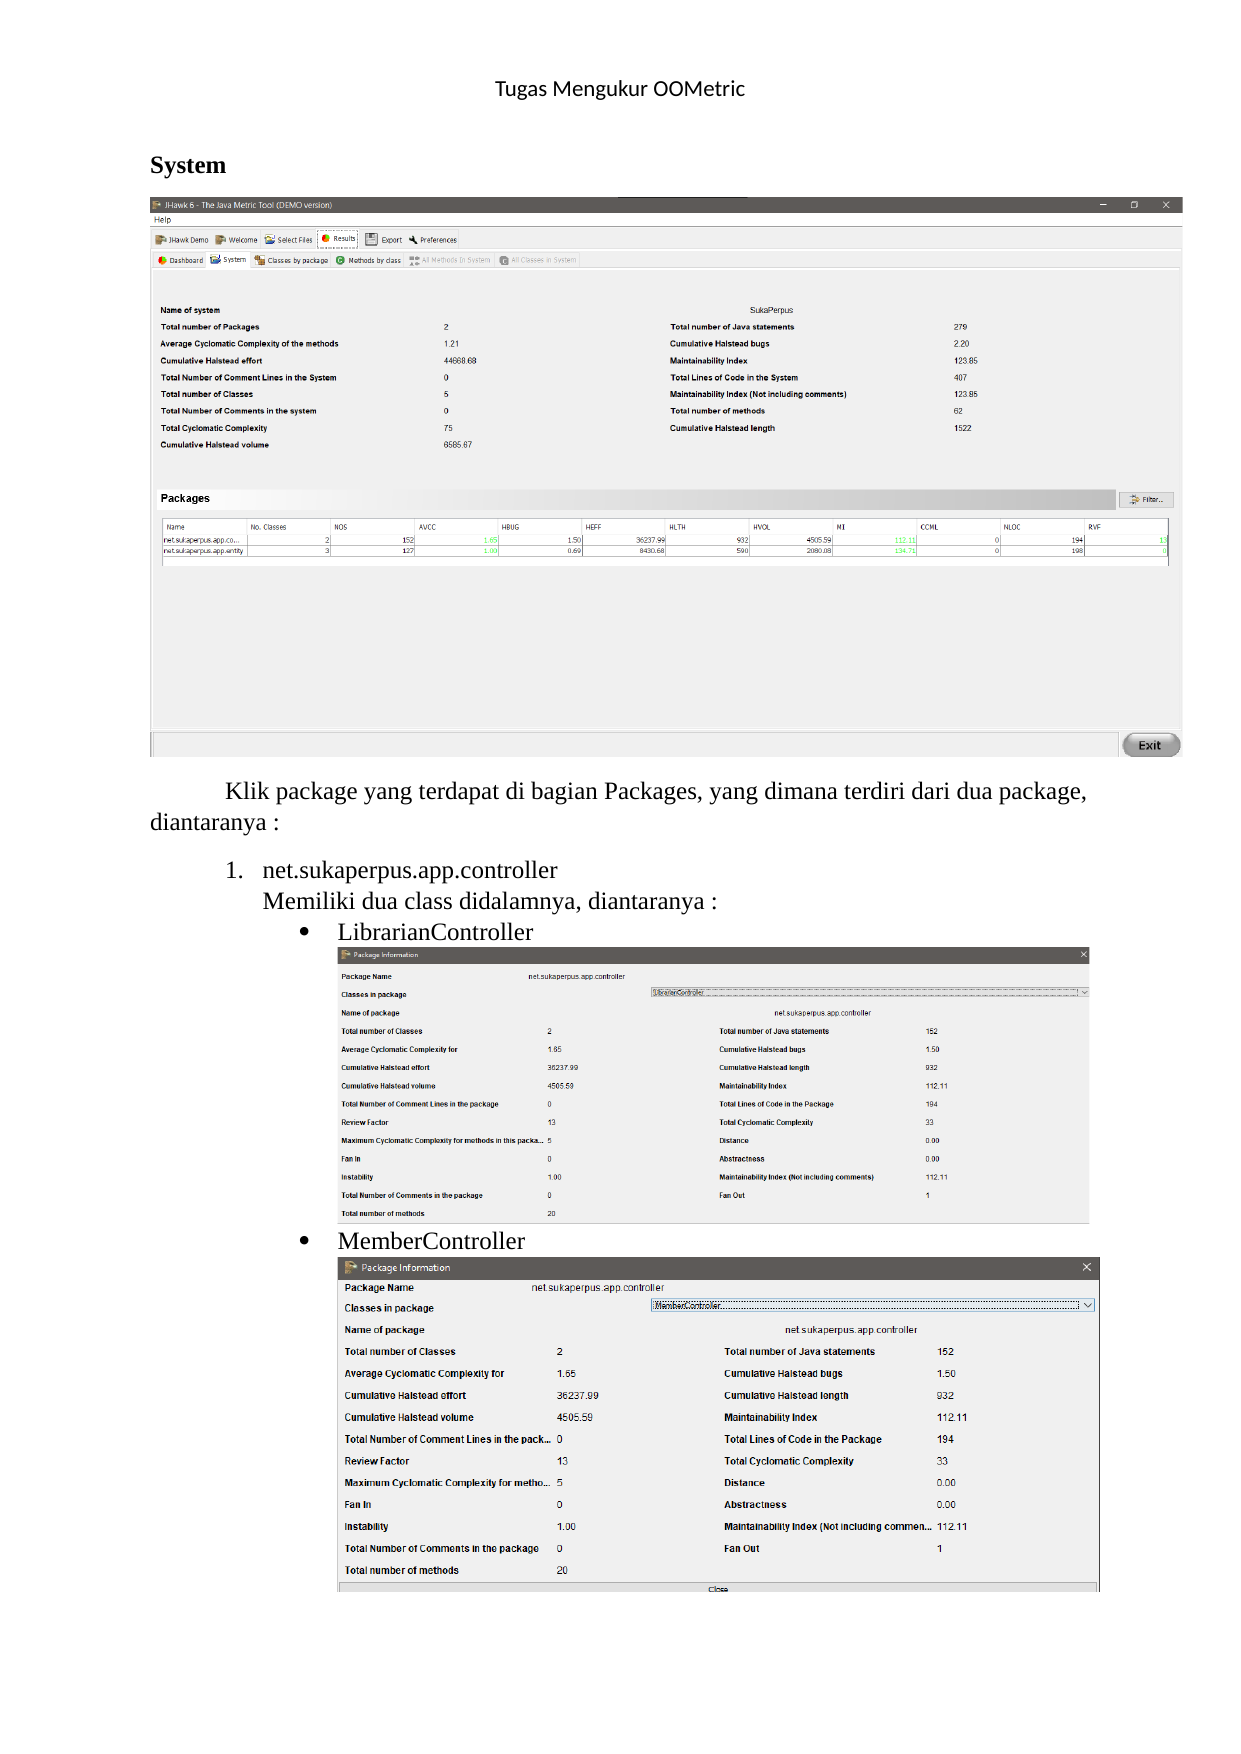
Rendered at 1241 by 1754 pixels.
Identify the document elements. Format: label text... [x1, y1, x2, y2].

picture [337, 947, 1090, 1224]
list Memiliki dua class didalamnya, diantaranya : [262, 886, 1090, 914]
text Klik package yang terdapat di bagian Packages, yang dimana terdiri dari dua package, diantaranya : [150, 776, 1090, 836]
text System [150, 150, 1090, 179]
list net.sukaperpus.app.controller [225, 855, 1090, 883]
picture [150, 197, 1183, 757]
picture [337, 1257, 1100, 1592]
list LibrarianController [300, 917, 1090, 946]
list MemberController [300, 1226, 1090, 1255]
